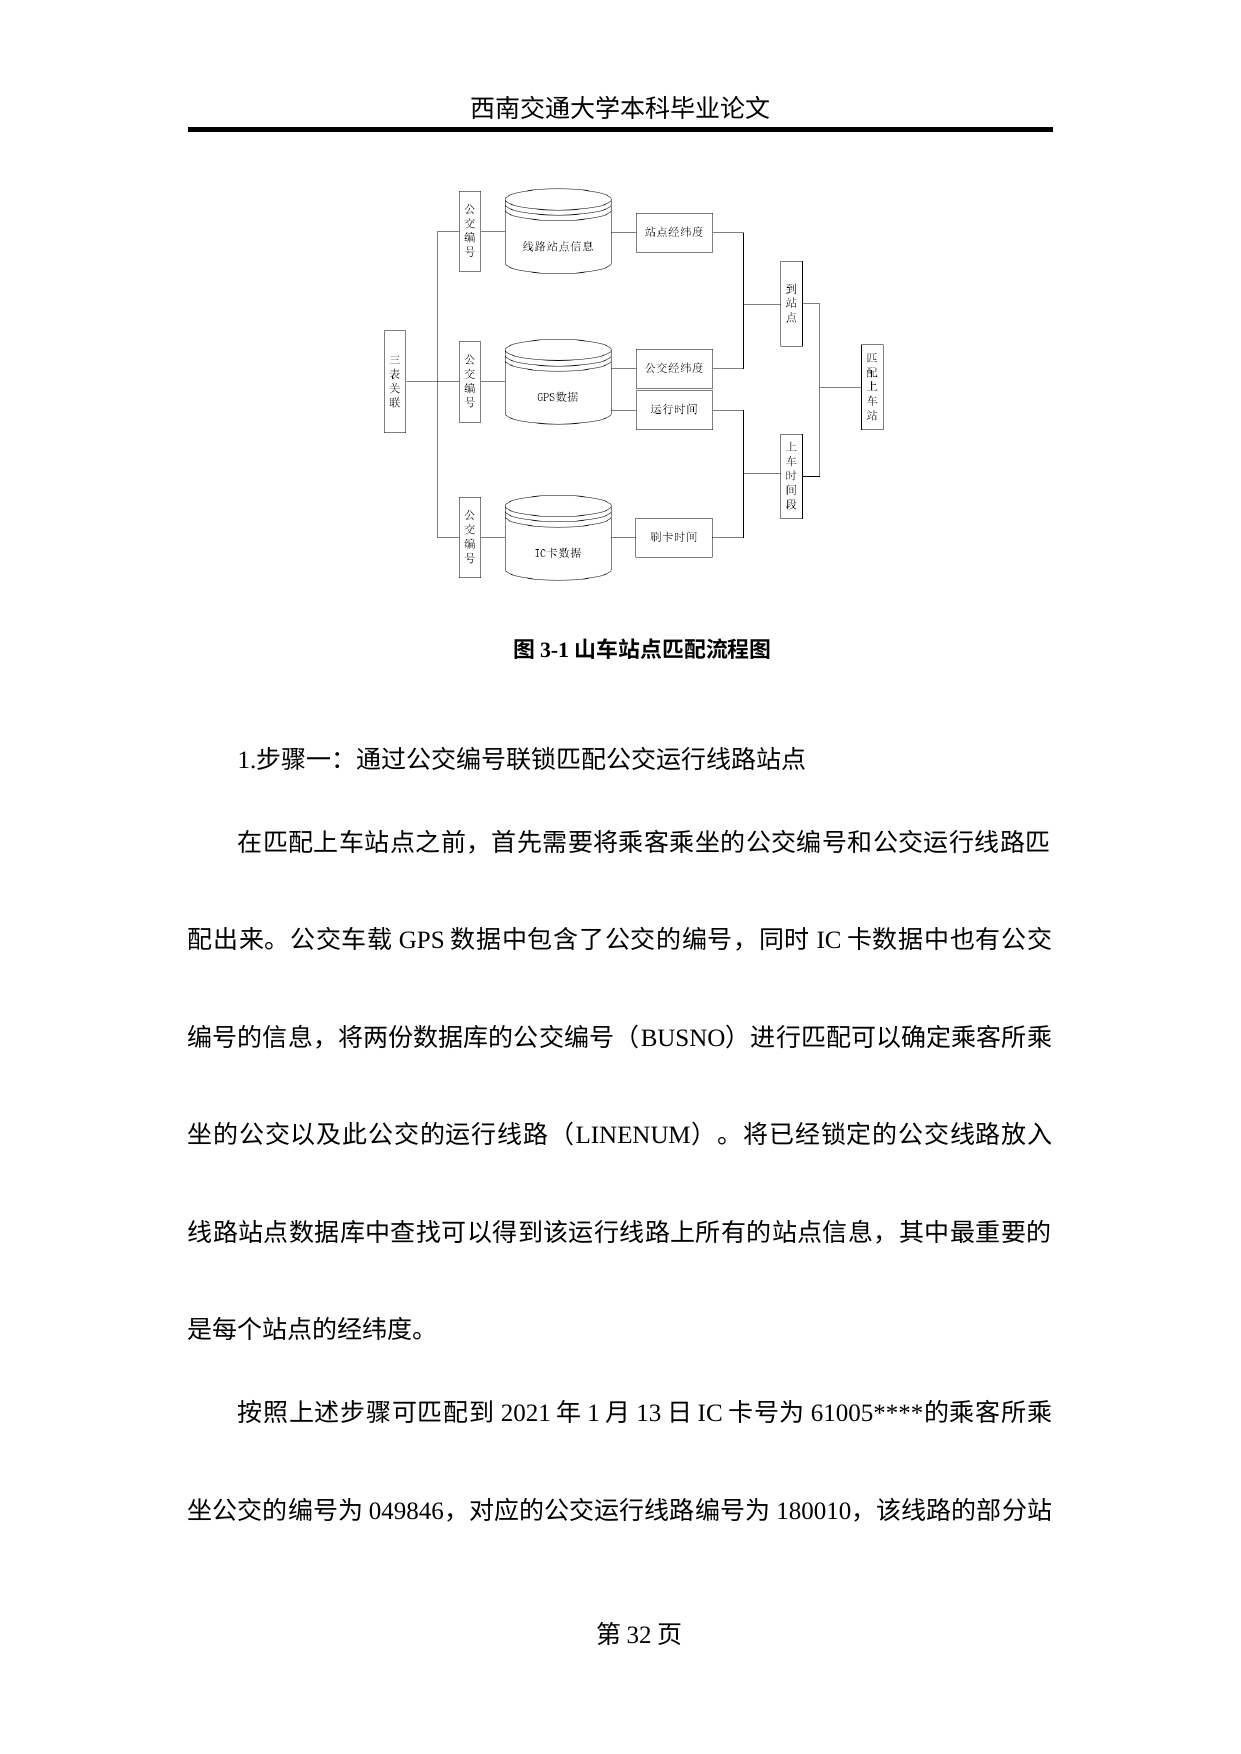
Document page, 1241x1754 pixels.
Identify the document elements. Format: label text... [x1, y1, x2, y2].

text 1.步骤一：通过公交编号联锁匹配公交运行线路站点 [187, 725, 1053, 790]
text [187, 1378, 1053, 1541]
text 在匹配上车站点之前，首先需要将乘客乘坐的公交编号和公交运行线路匹配出来。公交车载GPS数据中包含了公交的编号，同时IC卡数据中也有公交编号的信息，将两份数据库的公交编号（BUSNO）进行匹配可以确定乘客所乘坐的公交以及此公交的运行线路（LINENUM）。将已经锁定的公交线路放入线路站点数据库中查找可以得到该运行线路上所有的站点信息，其中最重要的是每个站点的经纬度。 [187, 808, 1053, 1360]
text 图 3-1 山车站点匹配流程图 [187, 631, 1053, 664]
picture [343, 162, 941, 613]
